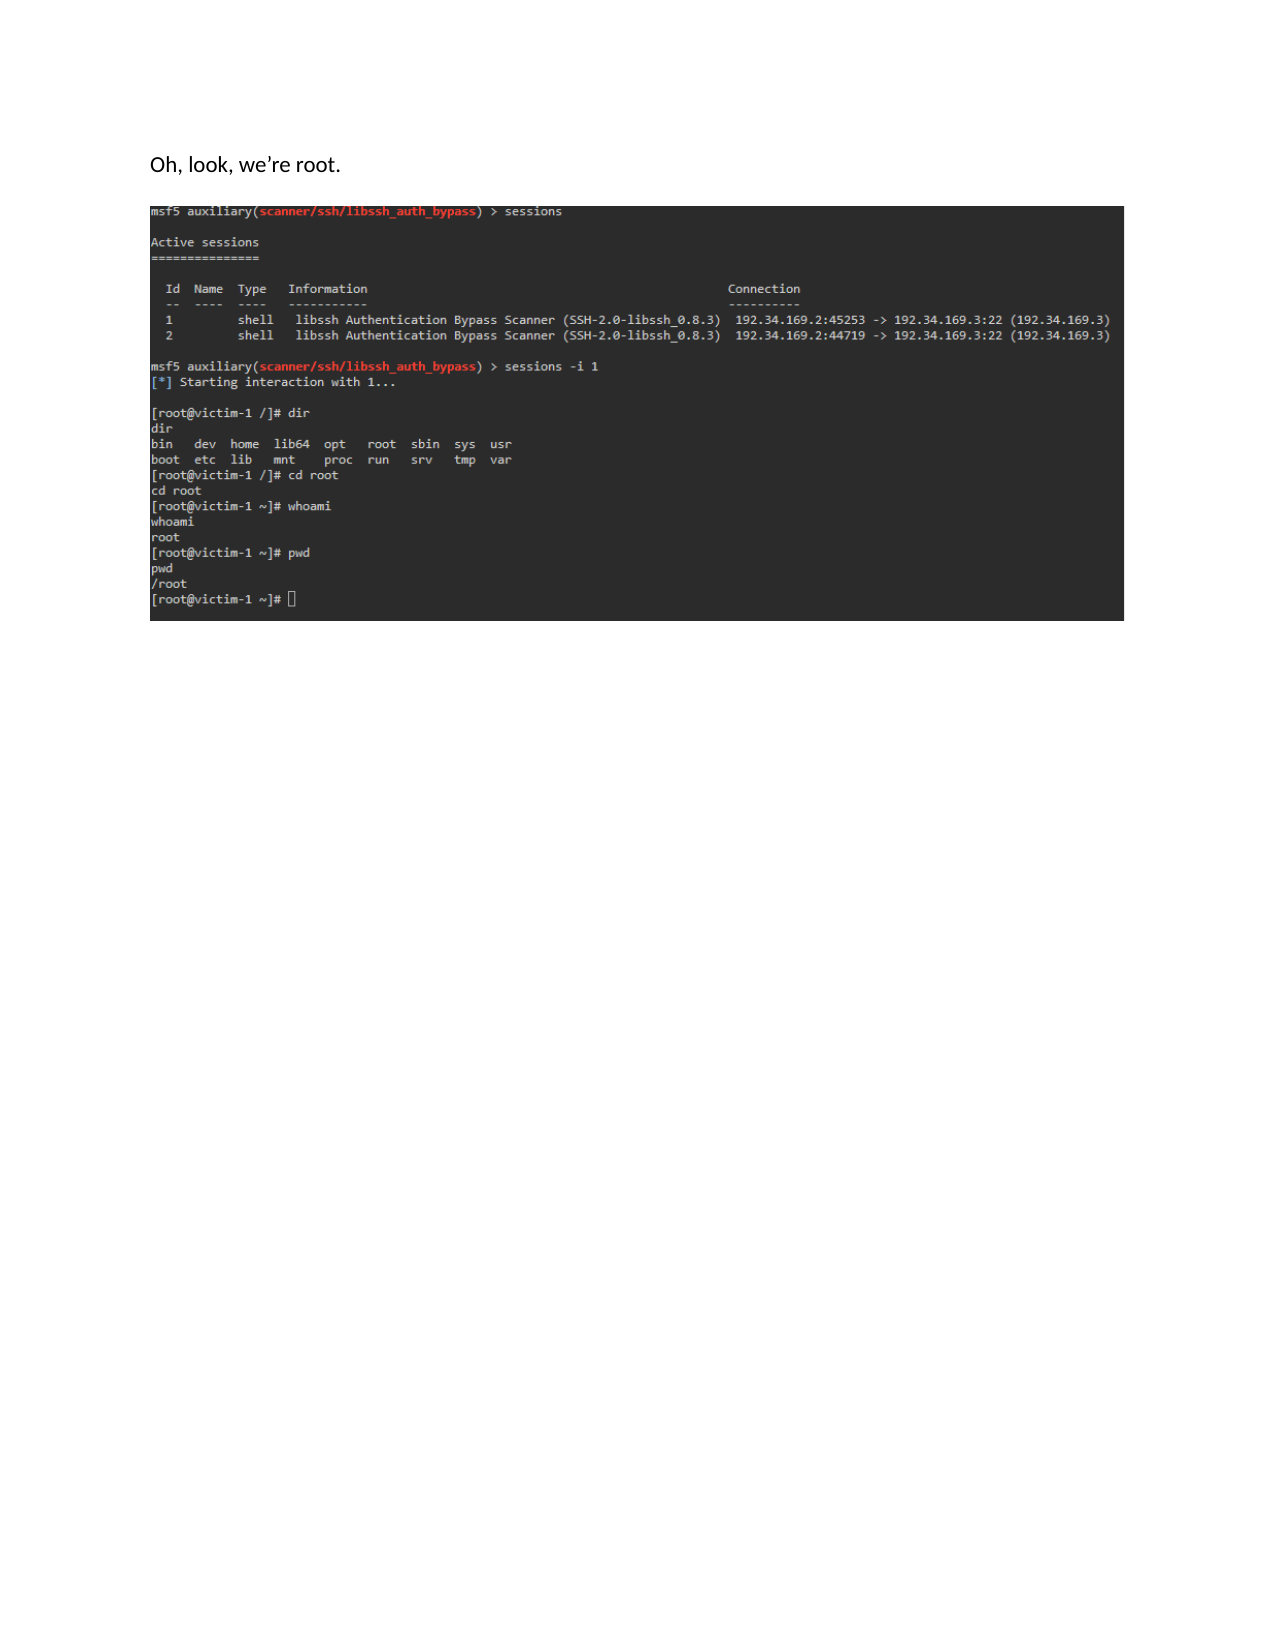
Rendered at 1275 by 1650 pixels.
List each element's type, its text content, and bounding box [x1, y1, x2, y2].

picture [150, 206, 1125, 621]
text Oh, look, we’re root. [150, 150, 1125, 178]
